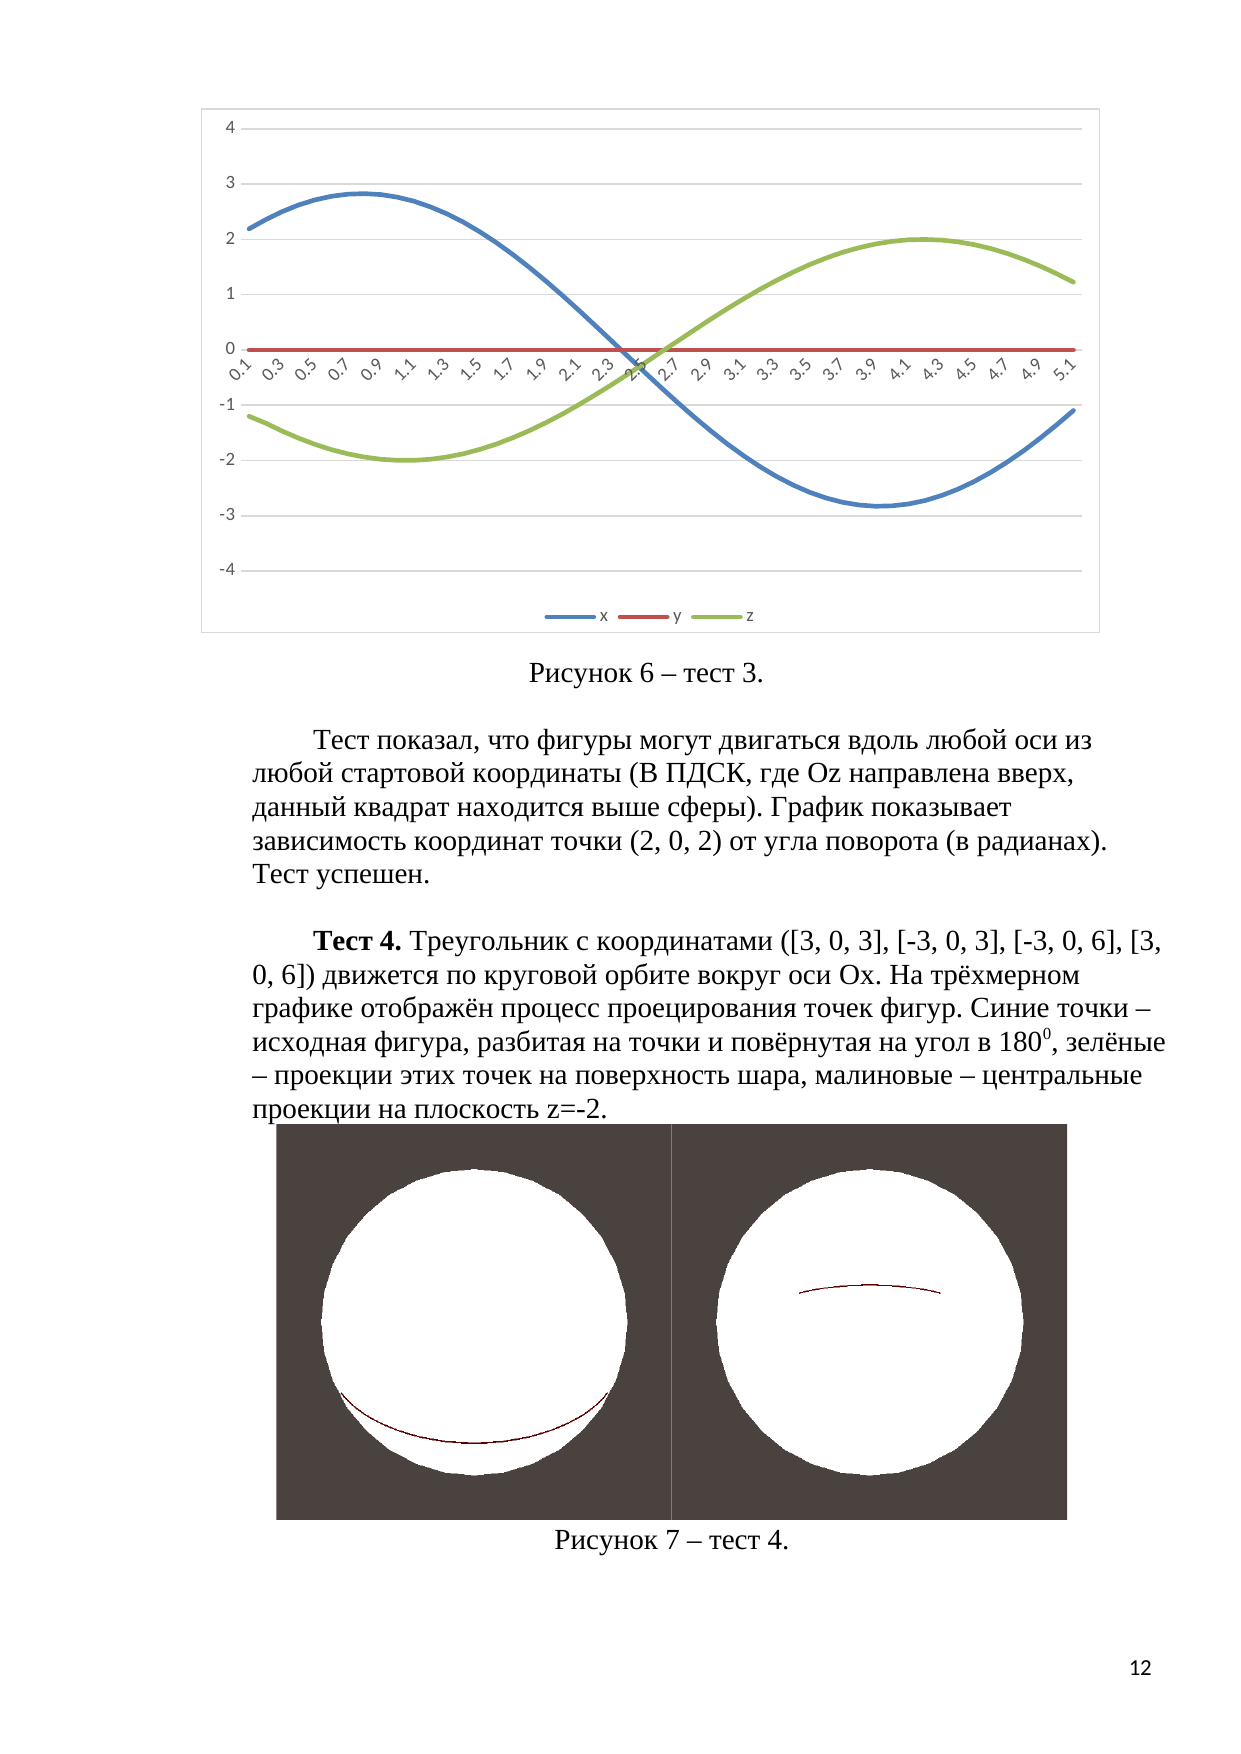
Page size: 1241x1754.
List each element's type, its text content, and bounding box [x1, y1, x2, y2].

picture [276, 1124, 1068, 1520]
text Рисунок 6 – тест 3. [201, 655, 1092, 688]
text Тест показал, что фигуры могут двигаться вдоль любой оси из любой стартовой координаты (В ПДСК, где Oz направлена вверх, данный квадрат находится выше сферы). График показывает зависимость координат точки (2, 0, 2) от угла поворота (в радианах). Тест успешен. [252, 722, 1166, 890]
text Тест 4. Треугольник с координатами ([3, 0, 3], [-3, 0, 3], [-3, 0, 6], [3, 0, 6]) движется по круговой орбите вокруг оси Ox. На трёхмерном графике отображён процесс проецирования точек фигур. Синие точки – исходная фигура, разбитая на точки и повёрнутая на угол в 1800, зелёные – проекции этих точек на поверхность шара, малиновые – центральные проекции на плоскость z=-2. [252, 923, 1166, 1124]
